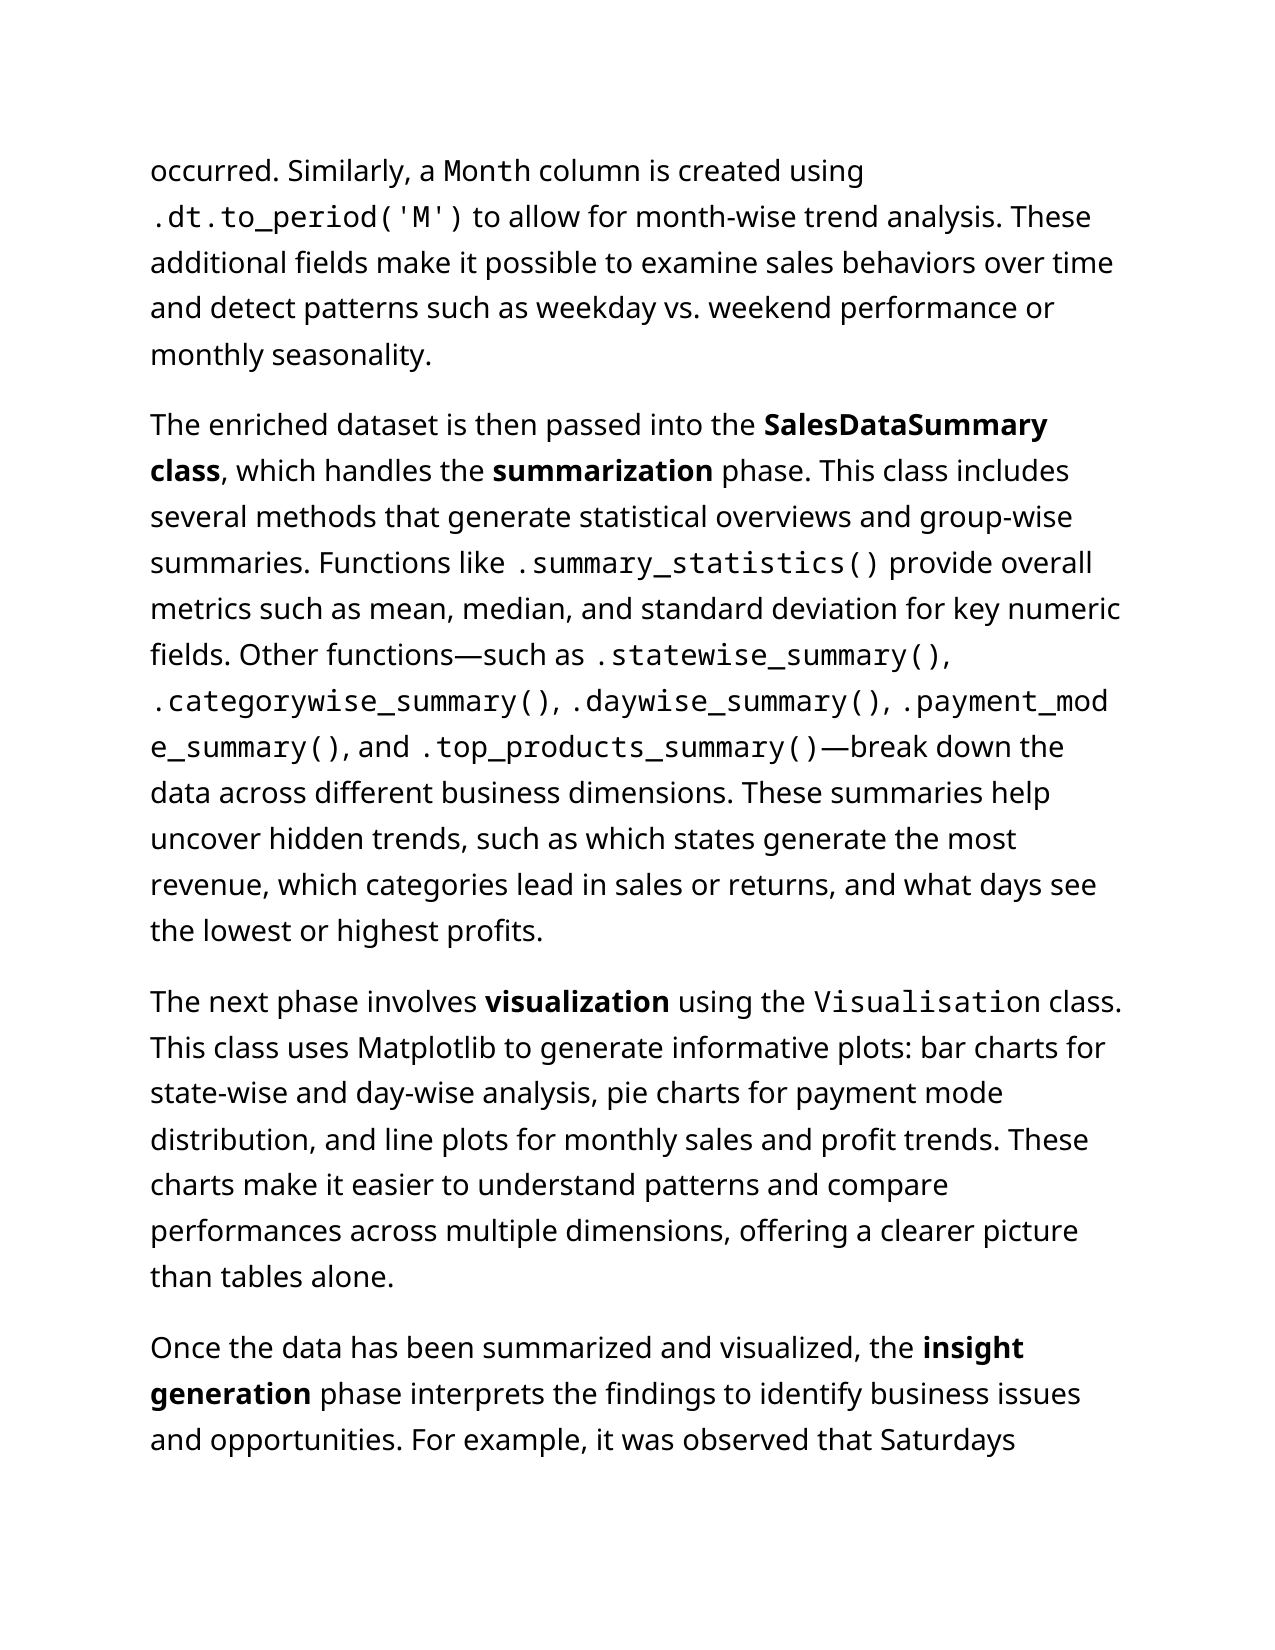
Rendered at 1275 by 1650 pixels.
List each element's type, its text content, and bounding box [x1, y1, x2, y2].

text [150, 150, 1125, 373]
text The next phase involves visualization using the Visualisation class. This class uses Matplotlib to generate informative plots: bar charts for state-wise and day-wise analysis, pie charts for payment mode distribution, and line plots for monthly sales and profit trends. These charts make it easier to understand patterns and compare performances across multiple dimensions, offering a clearer picture than tables alone. [150, 981, 1125, 1296]
text The enriched dataset is then passed into the SalesDataSummary class, which handles the summarization phase. This class includes several methods that generate statistical overviews and group-wise summaries. Functions like .summary_statistics() provide overall metrics such as mean, median, and standard deviation for key numeric fields. Other functions—such as .statewise_summary(), .categorywise_summary(), .daywise_summary(), .payment_mode_summary(), and .top_products_summary()—break down the data across different business dimensions. These summaries help uncover hidden trends, such as which states generate the most revenue, which categories lead in sales or returns, and what days see the lowest or highest profits. [150, 405, 1125, 950]
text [150, 1327, 1125, 1459]
